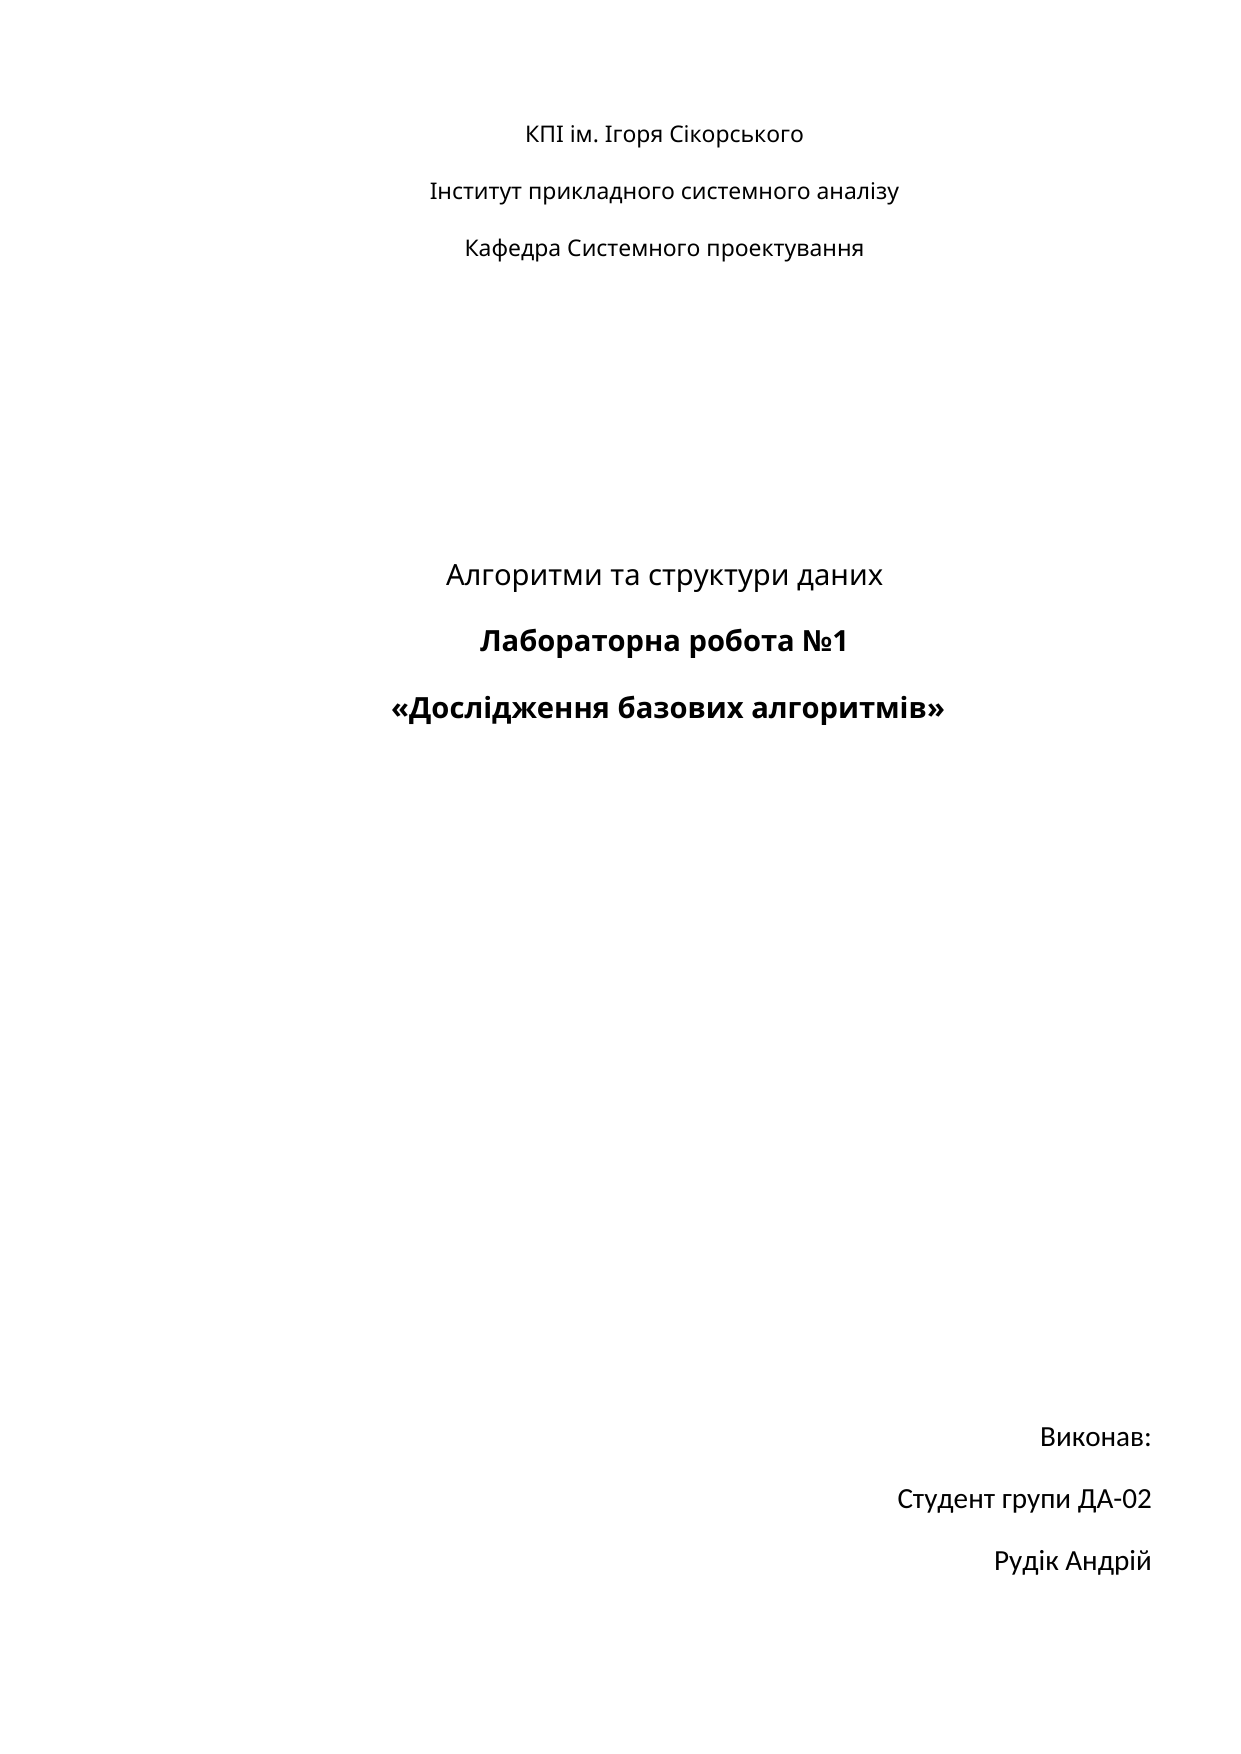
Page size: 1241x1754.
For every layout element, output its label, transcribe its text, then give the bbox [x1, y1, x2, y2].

text Рудік Андрій [177, 1542, 1152, 1577]
text КПІ ім. Ігоря Сікорського [177, 118, 1152, 149]
text Виконав: [177, 1418, 1152, 1454]
text Інститут прикладного системного аналізу [177, 175, 1152, 206]
text Алгоритми та структури даних [177, 554, 1152, 594]
text Кафедра Системного проектування [177, 232, 1152, 263]
text «Дослідження базових алгоритмів» [177, 687, 1152, 727]
text Студент групи ДА-02 [177, 1480, 1152, 1516]
text Лабораторна робота №1 [177, 621, 1152, 660]
